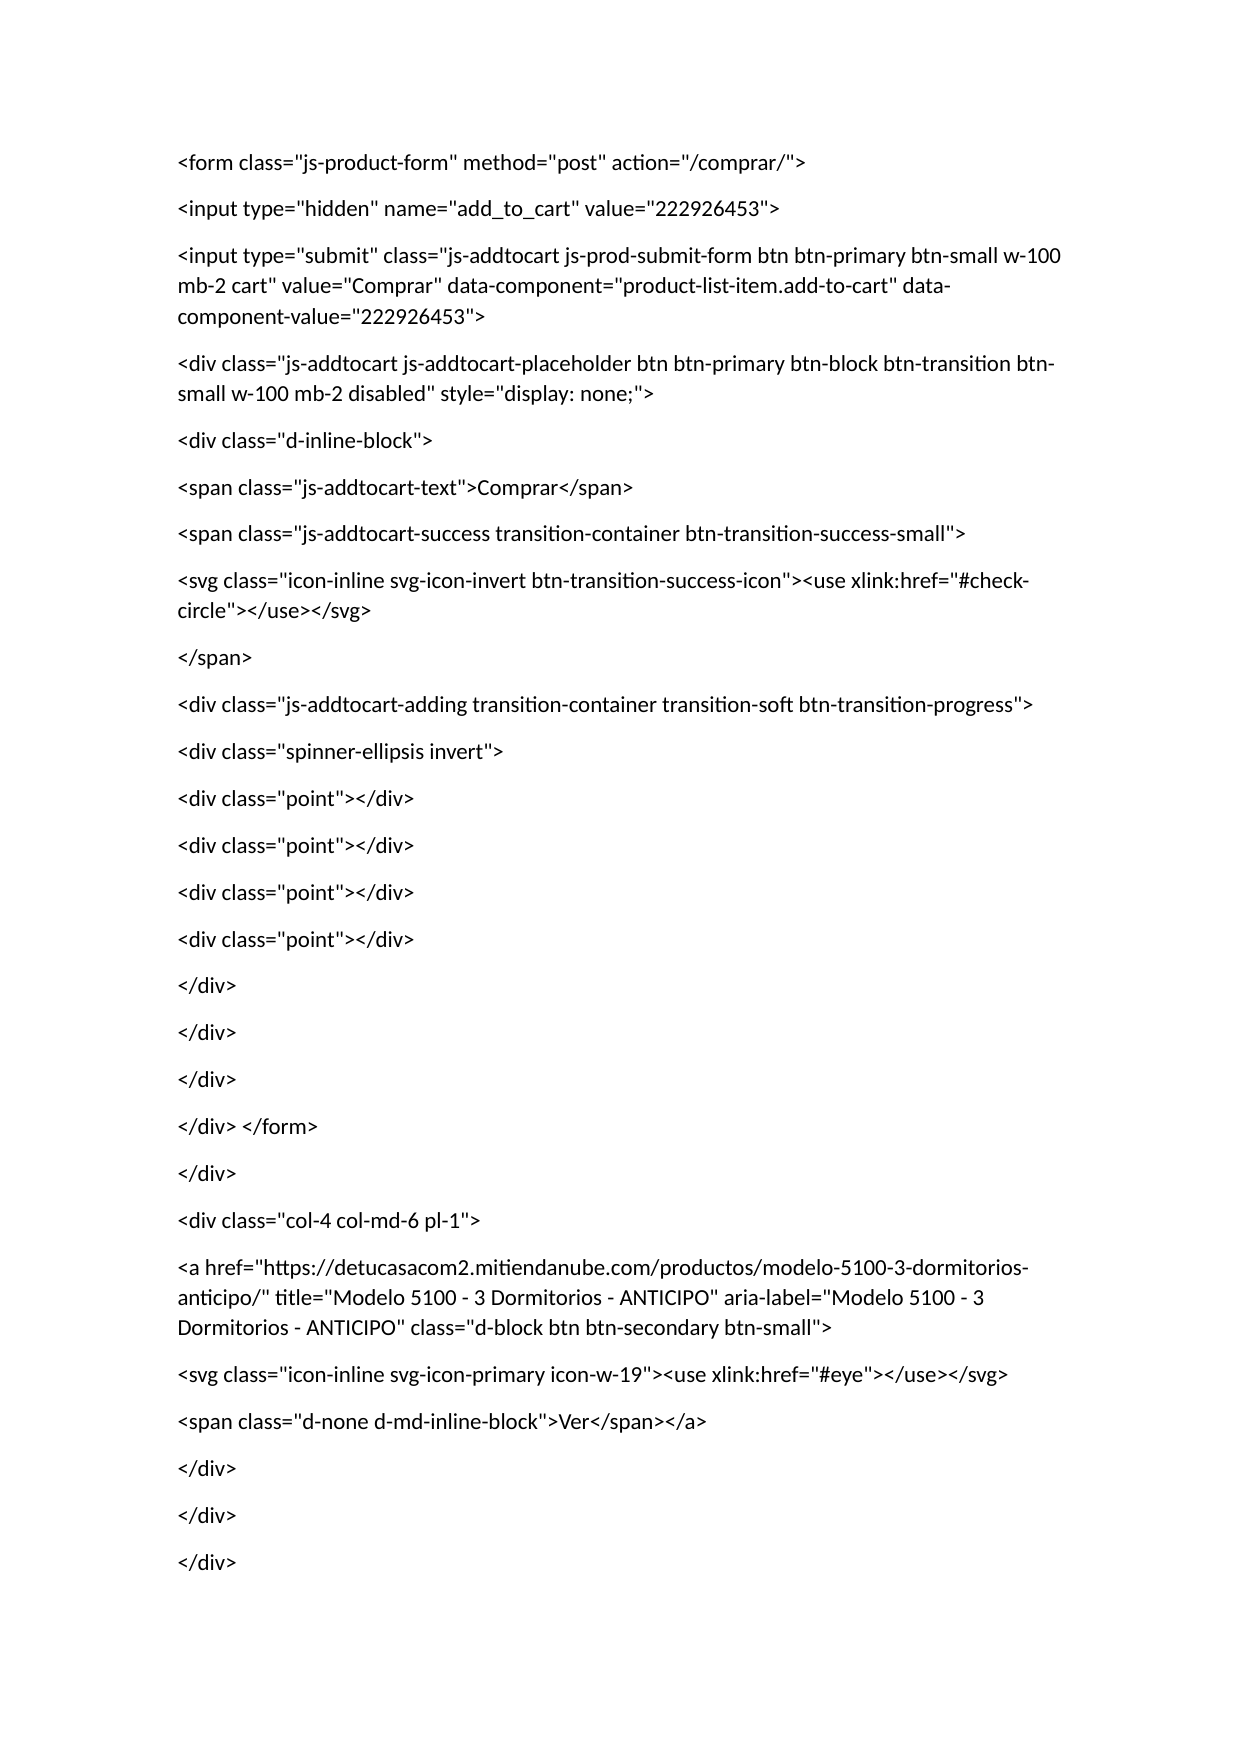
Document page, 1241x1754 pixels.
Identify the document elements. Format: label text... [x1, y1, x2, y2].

text <span class="d-none d-md-inline-block">Ver</span></a> [177, 1407, 1063, 1435]
text </div> [177, 1018, 1063, 1046]
text <svg class="icon-inline svg-icon-invert btn-transition-success-icon"><use xlink:href="#check-circle"></use></svg> [177, 566, 1063, 624]
text <input type="hidden" name="add_to_cart" value="222926453"> [177, 194, 1063, 222]
text <a href="https://detucasacom2.mitiendanube.com/productos/modelo-5100-3-dormitorios-anticipo/" title="Modelo 5100 - 3 Dormitorios - ANTICIPO" aria-label="Modelo 5100 - 3 Dormitorios - ANTICIPO" class="d-block btn btn-secondary btn-small"> [177, 1253, 1063, 1341]
text <div class="js-addtocart-adding transition-container transition-soft btn-transition-progress"> [177, 690, 1063, 718]
text </div> [177, 1548, 1063, 1576]
text </span> [177, 643, 1063, 671]
text </div> [177, 1159, 1063, 1187]
text <div class="point"></div> [177, 831, 1063, 859]
text </div> [177, 1501, 1063, 1529]
text <div class="col-4 col-md-6 pl-1"> [177, 1206, 1063, 1234]
text <div class="point"></div> [177, 784, 1063, 812]
text <span class="js-addtocart-success transition-container btn-transition-success-small"> [177, 519, 1063, 547]
text <div class="d-inline-block"> [177, 426, 1063, 454]
text <input type="submit" class="js-addtocart js-prod-submit-form btn btn-primary btn-small w-100 mb-2 cart" value="Comprar" data-component="product-list-item.add-to-cart" data-component-value="222926453"> [177, 241, 1063, 330]
text <div class="js-addtocart js-addtocart-placeholder btn btn-primary btn-block btn-transition btn-small w-100 mb-2 disabled" style="display: none;"> [177, 349, 1063, 407]
text </div> [177, 1454, 1063, 1482]
text <form class="js-product-form" method="post" action="/comprar/"> [177, 148, 1063, 176]
text </div> [177, 1065, 1063, 1093]
text <svg class="icon-inline svg-icon-primary icon-w-19"><use xlink:href="#eye"></use></svg> [177, 1360, 1063, 1388]
text <div class="point"></div> [177, 878, 1063, 906]
text </div> [177, 972, 1063, 999]
text <div class="point"></div> [177, 925, 1063, 953]
text <div class="spinner-ellipsis invert"> [177, 737, 1063, 765]
text </div> </form> [177, 1112, 1063, 1140]
text <span class="js-addtocart-text">Comprar</span> [177, 473, 1063, 501]
